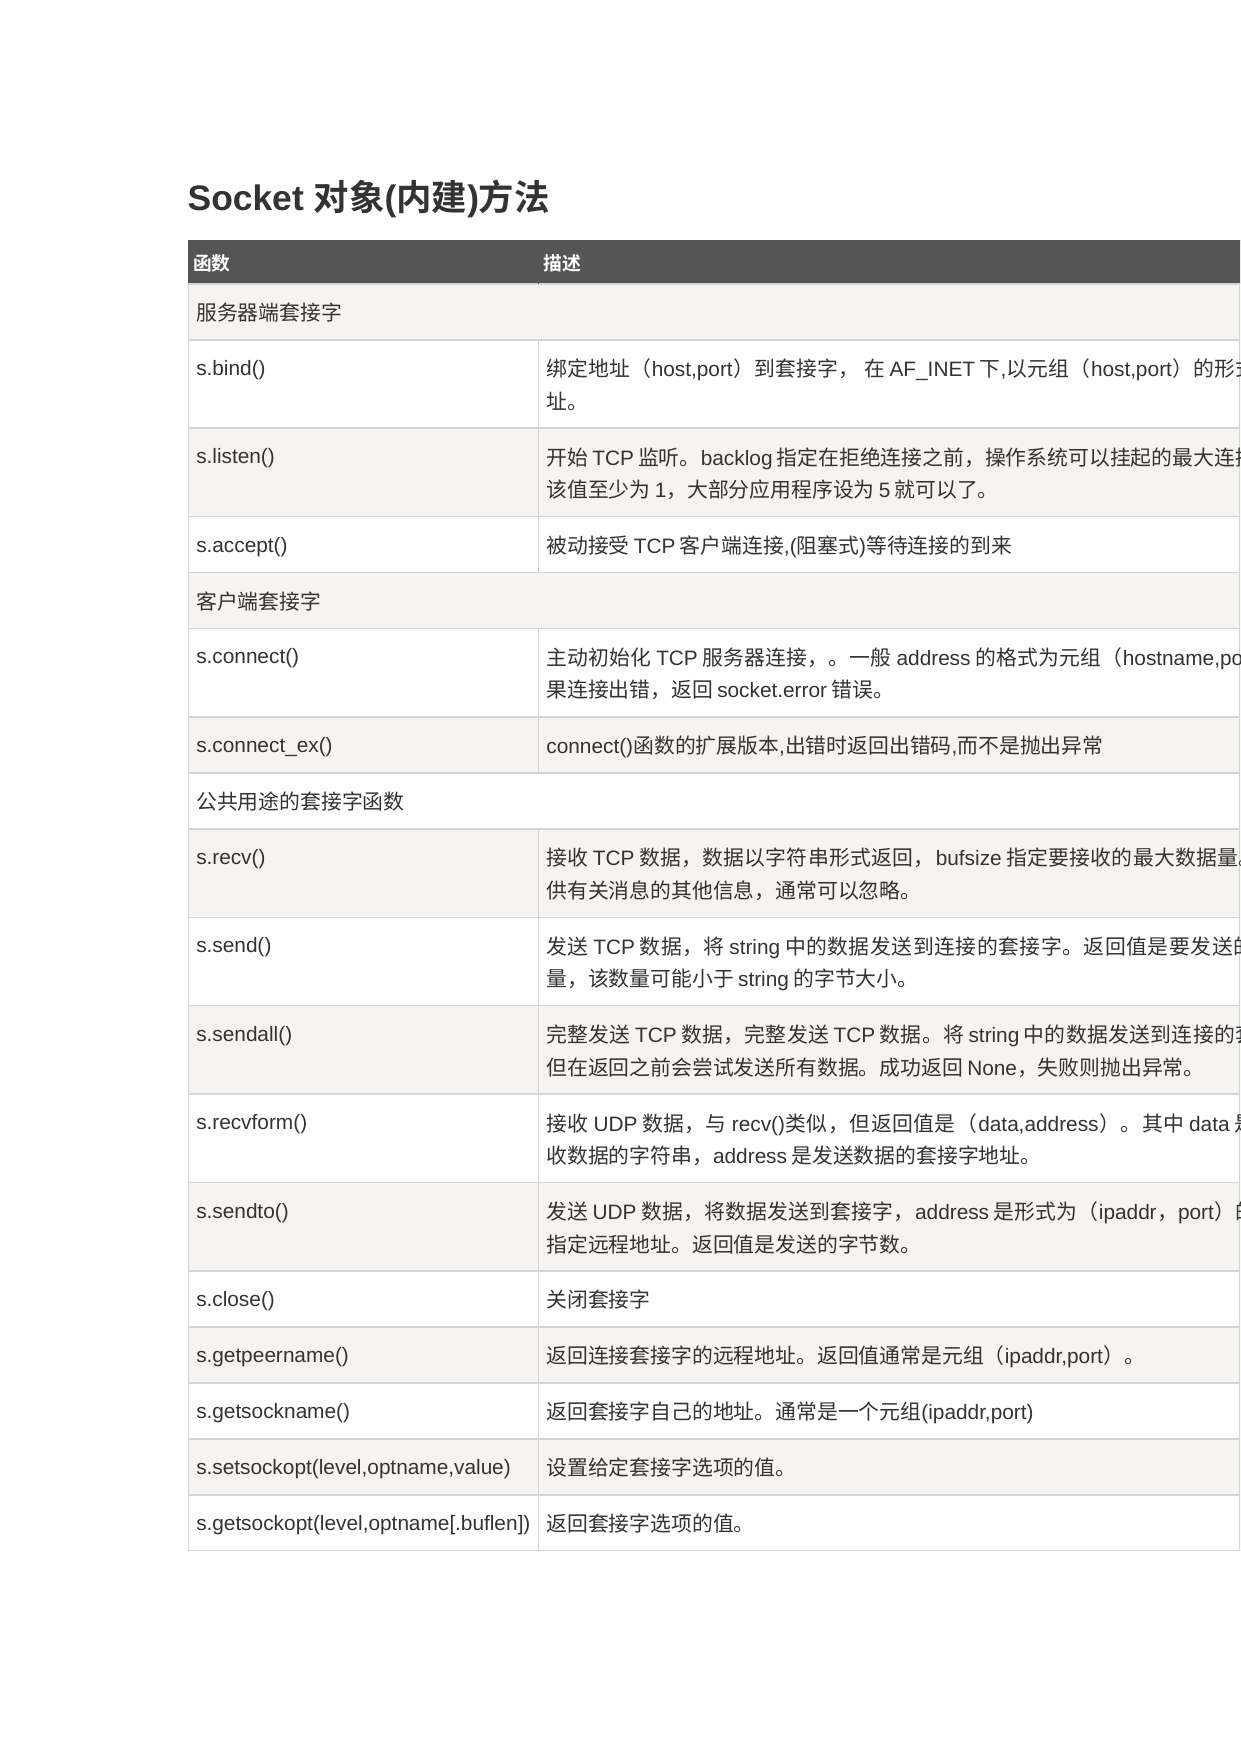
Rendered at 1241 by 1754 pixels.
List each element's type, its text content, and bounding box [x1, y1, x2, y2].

table_cell 接收UDP数据，与recv()类似，但返回值是（data,address）。其中data是包含接收数据的字符串，address是发送数据的套接字地址。 [539, 1095, 1239, 1182]
table_cell 开始TCP监听。backlog指定在拒绝连接之前，操作系统可以挂起的最大连接数量。该值至少为1，大部分应用程序设为5就可以了。 [539, 429, 1239, 516]
table_cell 绑定地址（host,port）到套接字， 在AF_INET下,以元组（host,port）的形式表示地址。 [539, 341, 1239, 427]
table_cell 设置给定套接字选项的值。 [539, 1440, 1239, 1494]
table_cell s.recvform() [189, 1095, 538, 1182]
table_cell s.sendto() [189, 1183, 538, 1270]
table_cell 完整发送TCP数据，完整发送TCP数据。将string中的数据发送到连接的套接字，但在返回之前会尝试发送所有数据。成功返回None，失败则抛出异常。 [539, 1006, 1239, 1093]
table_cell 发送UDP数据，将数据发送到套接字，address是形式为（ipaddr，port）的元组，指定远程地址。返回值是发送的字节数。 [539, 1183, 1239, 1270]
table_cell 服务器端套接字 [189, 285, 1239, 339]
table_cell s.setsockopt(level,optname,value) [189, 1440, 538, 1494]
table_cell s.accept() [189, 517, 538, 572]
table_cell 主动初始化TCP服务器连接，。一般address的格式为元组（hostname,port），如果连接出错，返回socket.error错误。 [539, 629, 1239, 716]
table_cell s.recv() [189, 830, 538, 916]
table_cell s.connect_ex() [189, 718, 538, 772]
table_cell s.send() [189, 918, 538, 1005]
table_cell s.bind() [189, 341, 538, 427]
table_cell 接收TCP数据，数据以字符串形式返回，bufsize指定要接收的最大数据量。flag提供有关消息的其他信息，通常可以忽略。 [539, 830, 1239, 916]
table_cell 返回套接字选项的值。 [539, 1496, 1239, 1550]
table_cell s.getpeername() [189, 1328, 538, 1382]
table_cell 发送TCP数据，将string中的数据发送到连接的套接字。返回值是要发送的字节数量，该数量可能小于string的字节大小。 [539, 918, 1239, 1005]
table_header 描述 [539, 241, 1239, 283]
table_header 函数 [189, 241, 538, 283]
table_cell s.getsockname() [189, 1384, 538, 1438]
subtitle Socket 对象(内建)方法 [187, 162, 1053, 227]
table_cell connect()函数的扩展版本,出错时返回出错码,而不是抛出异常 [539, 718, 1239, 772]
table_cell 关闭套接字 [539, 1272, 1239, 1326]
table_cell 公共用途的套接字函数 [189, 774, 1239, 828]
table_cell s.close() [189, 1272, 538, 1326]
table_cell 被动接受TCP客户端连接,(阻塞式)等待连接的到来 [539, 517, 1239, 572]
table_cell s.getsockopt(level,optname[.buflen]) [189, 1496, 538, 1550]
table_cell s.listen() [189, 429, 538, 516]
table_cell s.connect() [189, 629, 538, 716]
table_cell 返回连接套接字的远程地址。返回值通常是元组（ipaddr,port）。 [539, 1328, 1239, 1382]
table_cell 客户端套接字 [189, 573, 1239, 628]
table_cell s.sendall() [189, 1006, 538, 1093]
table_cell 返回套接字自己的地址。通常是一个元组(ipaddr,port) [539, 1384, 1239, 1438]
